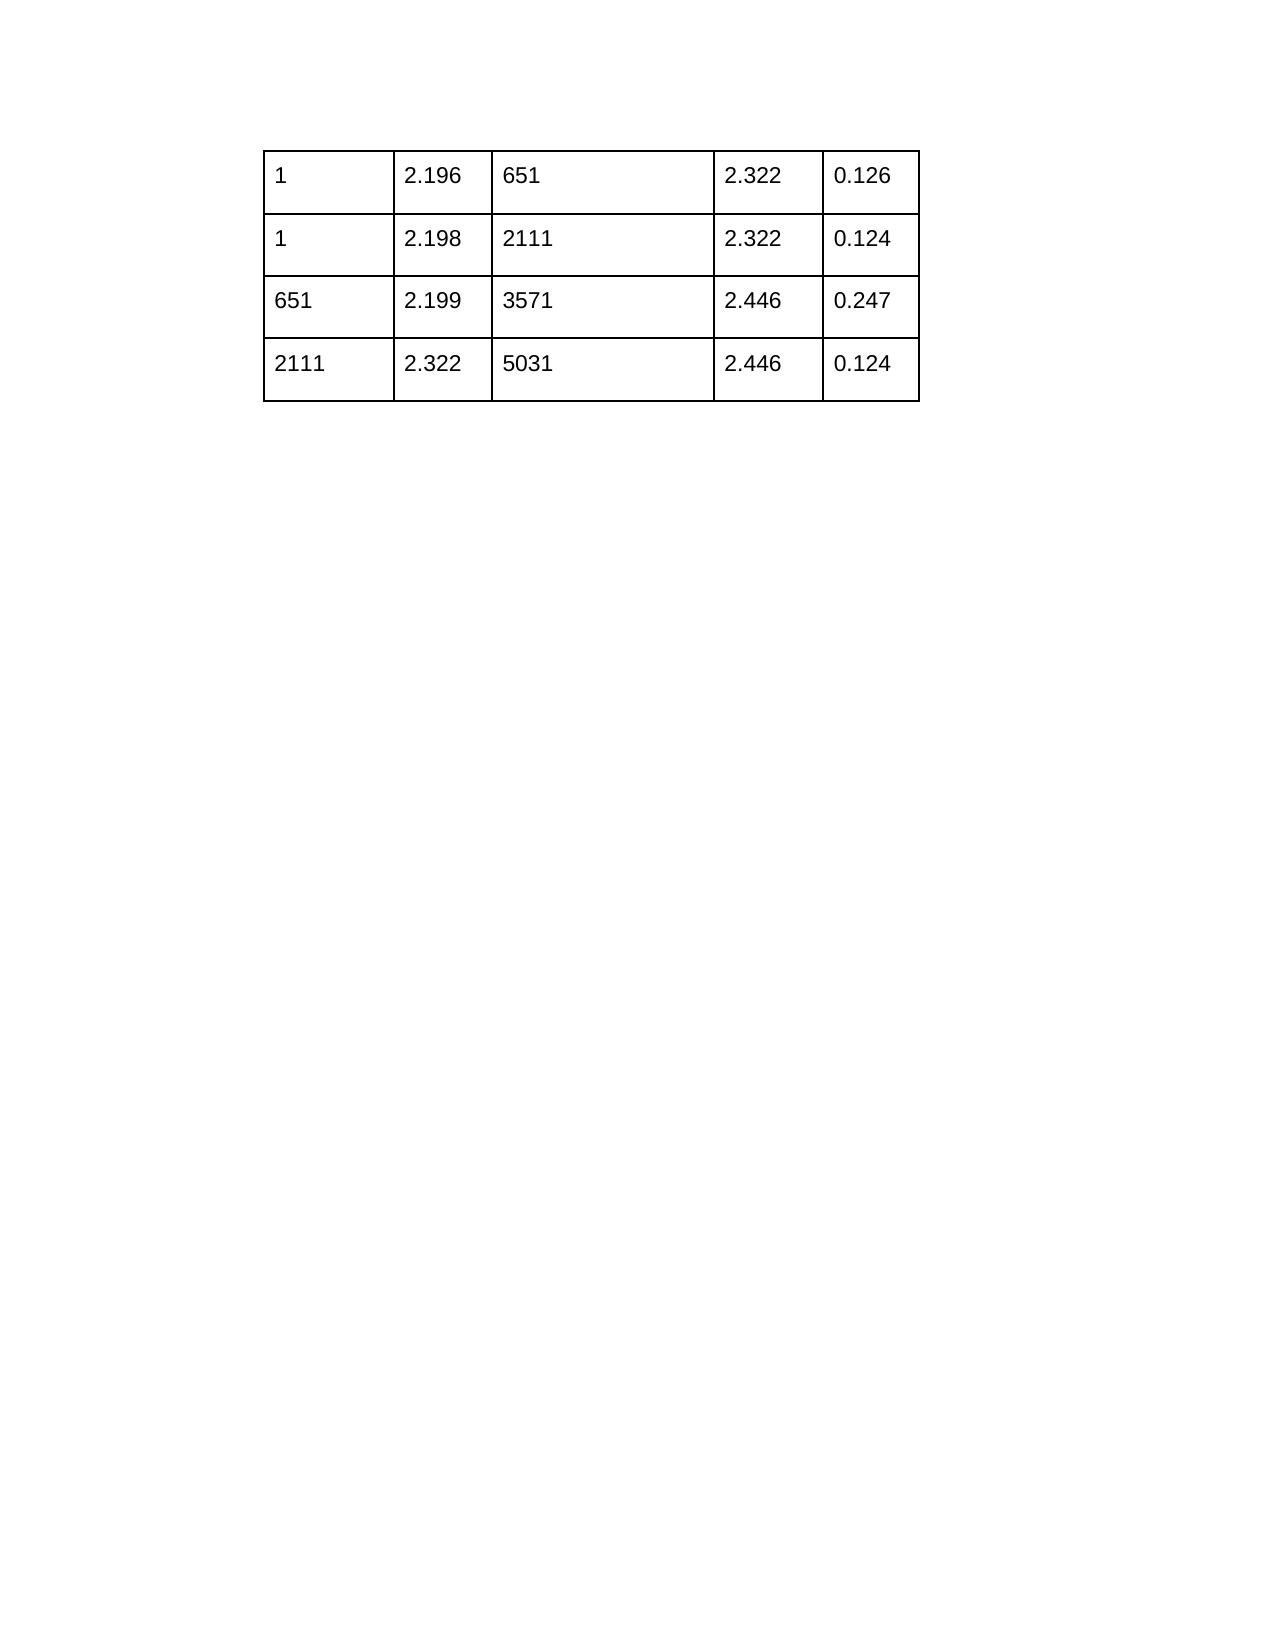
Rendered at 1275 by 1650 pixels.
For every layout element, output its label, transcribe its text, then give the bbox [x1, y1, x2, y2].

table_cell 0.124 [824, 339, 918, 399]
table_cell 0.247 [824, 277, 918, 337]
table_cell 2111 [493, 215, 713, 275]
table_cell 0.126 [824, 152, 918, 212]
table_cell 2111 [265, 339, 393, 399]
table_cell 2.196 [395, 152, 491, 212]
table_cell 2.199 [395, 277, 491, 337]
table_cell 2.446 [715, 339, 822, 399]
table_cell 0.124 [824, 215, 918, 275]
table_cell 2.322 [715, 215, 822, 275]
table_cell 2.322 [715, 152, 822, 212]
table_cell 2.322 [395, 339, 491, 399]
table_cell 3571 [493, 277, 713, 337]
table_cell 1 [265, 152, 393, 212]
table_cell 2.198 [395, 215, 491, 275]
table_cell 5031 [493, 339, 713, 399]
table_cell 2.446 [715, 277, 822, 337]
table_cell 651 [265, 277, 393, 337]
table_cell 1 [265, 215, 393, 275]
table_cell 651 [493, 152, 713, 212]
